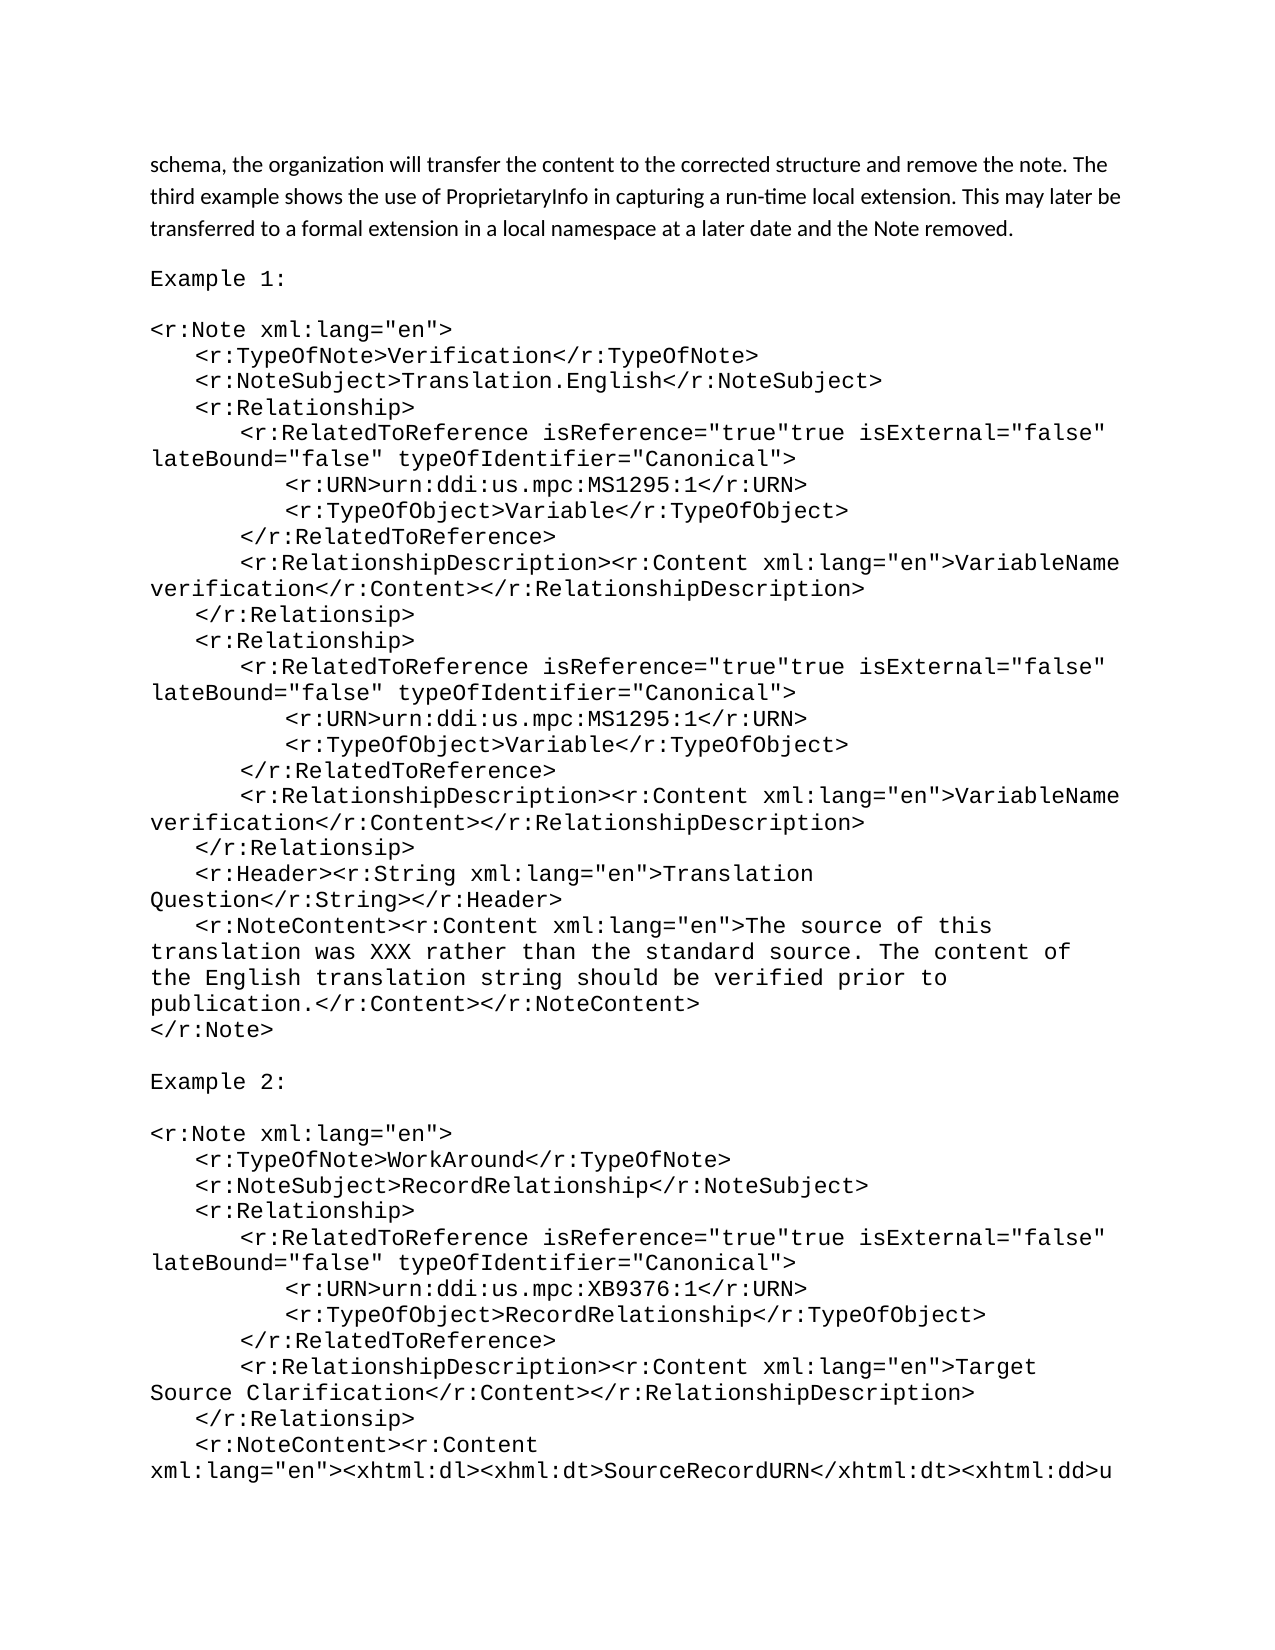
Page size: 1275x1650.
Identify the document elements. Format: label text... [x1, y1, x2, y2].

text </r:RelatedToReference> [150, 759, 1125, 785]
text <r:TypeOfNote>Verification</r:TypeOfNote> [150, 344, 1125, 370]
text <r:TypeOfObject>Variable</r:TypeOfObject> [150, 499, 1125, 526]
text <r:TypeOfNote>WorkAround</r:TypeOfNote> [150, 1148, 1125, 1174]
text <r:NoteSubject>RecordRelationship</r:NoteSubject> [150, 1174, 1125, 1200]
text <r:URN>urn:ddi:us.mpc:MS1295:1</r:URN> [150, 707, 1125, 733]
text <r:TypeOfObject>RecordRelationship</r:TypeOfObject> [150, 1304, 1125, 1329]
text <r:Relationship> [150, 629, 1125, 655]
text <r:RelatedToReference isReference="true"true isExternal="false" lateBound="false" typeOfIdentifier="Canonical"> [150, 655, 1125, 707]
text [150, 150, 1125, 242]
text <r:Relationship> [150, 396, 1125, 422]
text <r:RelationshipDescription><r:Content xml:lang="en">VariableName verification</r:Content></r:RelationshipDescription> [150, 785, 1125, 837]
text </r:Relationsip> [150, 1407, 1125, 1433]
text <r:URN>urn:ddi:us.mpc:MS1295:1</r:URN> [150, 474, 1125, 499]
text <r:NoteSubject>Translation.English</r:NoteSubject> [150, 370, 1125, 396]
text </r:RelatedToReference> [150, 1329, 1125, 1356]
text Example 1: [150, 267, 1125, 293]
text <r:NoteContent><r:Content xml:lang="en">The source of this translation was XXX rather than the standard source. The content of the English translation string should be verified prior to publication.</r:Content></r:NoteContent> [150, 914, 1125, 1018]
text <r:Note xml:lang="en"> [150, 1122, 1125, 1148]
text </r:RelatedToReference> [150, 526, 1125, 551]
text <r:RelatedToReference isReference="true"true isExternal="false" lateBound="false" typeOfIdentifier="Canonical"> [150, 1226, 1125, 1278]
text <r:TypeOfObject>Variable</r:TypeOfObject> [150, 733, 1125, 759]
text <r:Note xml:lang="en"> [150, 318, 1125, 344]
text <r:RelatedToReference isReference="true"true isExternal="false" lateBound="false" typeOfIdentifier="Canonical"> [150, 422, 1125, 474]
text <r:URN>urn:ddi:us.mpc:XB9376:1</r:URN> [150, 1278, 1125, 1304]
text <r:RelationshipDescription><r:Content xml:lang="en">Target Source Clarification</r:Content></r:RelationshipDescription> [150, 1356, 1125, 1407]
text <r:RelationshipDescription><r:Content xml:lang="en">VariableName verification</r:Content></r:RelationshipDescription> [150, 551, 1125, 603]
text <r:Relationship> [150, 1200, 1125, 1226]
text </r:Relationsip> [150, 603, 1125, 629]
text <r:Header><r:String xml:lang="en">Translation Question</r:String></r:Header> [150, 863, 1125, 914]
text </r:Note> [150, 1018, 1125, 1044]
text Example 2: [150, 1070, 1125, 1096]
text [150, 1433, 1125, 1485]
text </r:Relationsip> [150, 837, 1125, 863]
